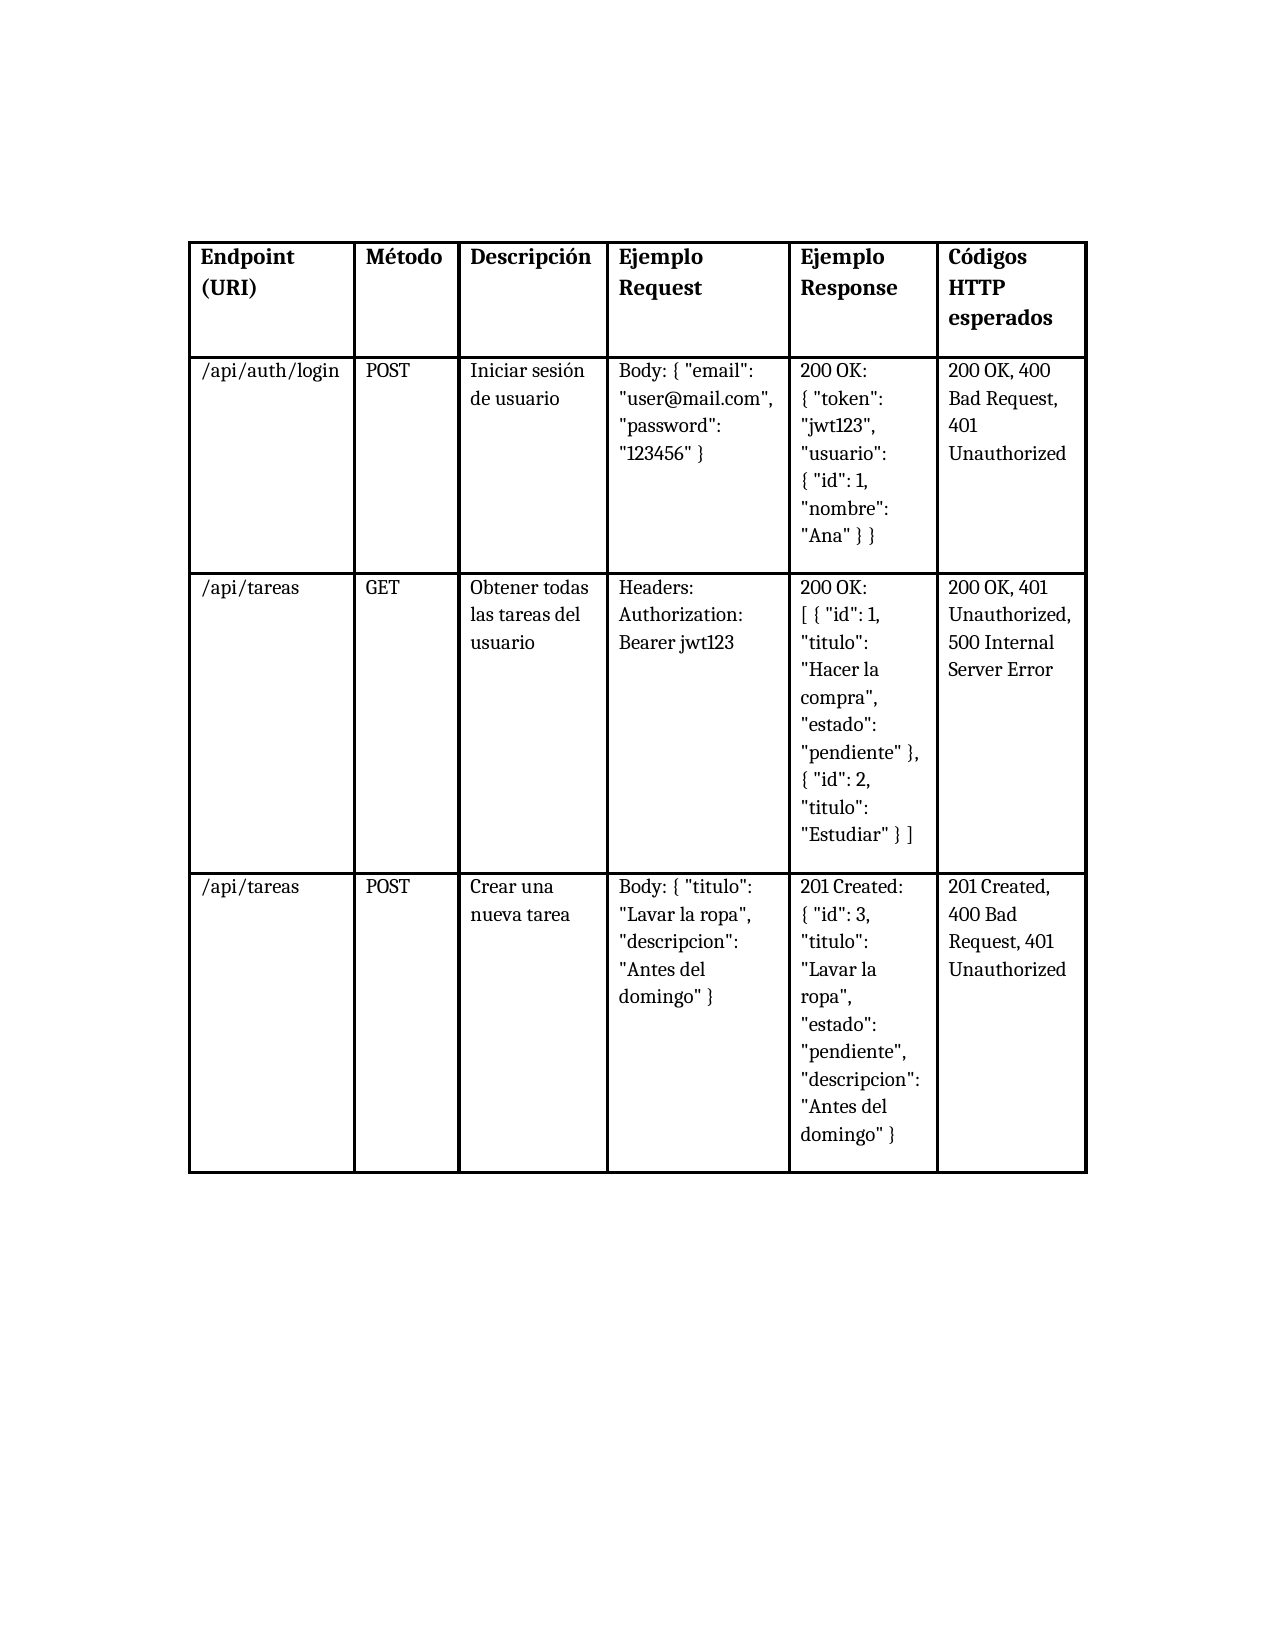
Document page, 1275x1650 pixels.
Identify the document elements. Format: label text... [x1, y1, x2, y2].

table_header Endpoint (URI) [191, 244, 353, 356]
table_header Ejemplo Response [791, 244, 936, 356]
table_cell 201 Created, 400 Bad Request, 401 Unauthorized [939, 875, 1084, 1171]
table_cell 200 OK: [ { "id": 1, "titulo": "Hacer la compra", "estado": "pendiente" }, { "id": 2, "titulo": "Estudiar" } ] [791, 575, 936, 872]
table_header Descripción [461, 244, 606, 356]
table_header Método [356, 244, 457, 356]
table_cell POST [356, 875, 457, 1171]
table_cell Obtener todas las tareas del usuario [461, 575, 606, 872]
table_cell Headers: Authorization: Bearer jwt123 [609, 575, 788, 872]
table_cell 200 OK, 400 Bad Request, 401 Unauthorized [939, 359, 1084, 572]
table_cell Iniciar sesión de usuario [461, 359, 606, 572]
table_cell /api/auth/login [191, 359, 353, 572]
table_cell Body: { "titulo": "Lavar la ropa", "descripcion": "Antes del domingo" } [609, 875, 788, 1171]
table_cell POST [356, 359, 457, 572]
table_cell GET [356, 575, 457, 872]
table_cell /api/tareas [191, 575, 353, 872]
table_header Ejemplo Request [609, 244, 788, 356]
table_cell 201 Created: { "id": 3, "titulo": "Lavar la ropa", "estado": "pendiente", "descripcion": "Antes del domingo" } [791, 875, 936, 1171]
table_cell Body: { "email": "user@mail.com", "password": "123456" } [609, 359, 788, 572]
table_cell /api/tareas [191, 875, 353, 1171]
table_cell 200 OK: { "token": "jwt123", "usuario": { "id": 1, "nombre": "Ana" } } [791, 359, 936, 572]
table_header Códigos HTTP esperados [939, 244, 1084, 356]
table_cell Crear una nueva tarea [461, 875, 606, 1171]
table_cell 200 OK, 401 Unauthorized, 500 Internal Server Error [939, 575, 1084, 872]
